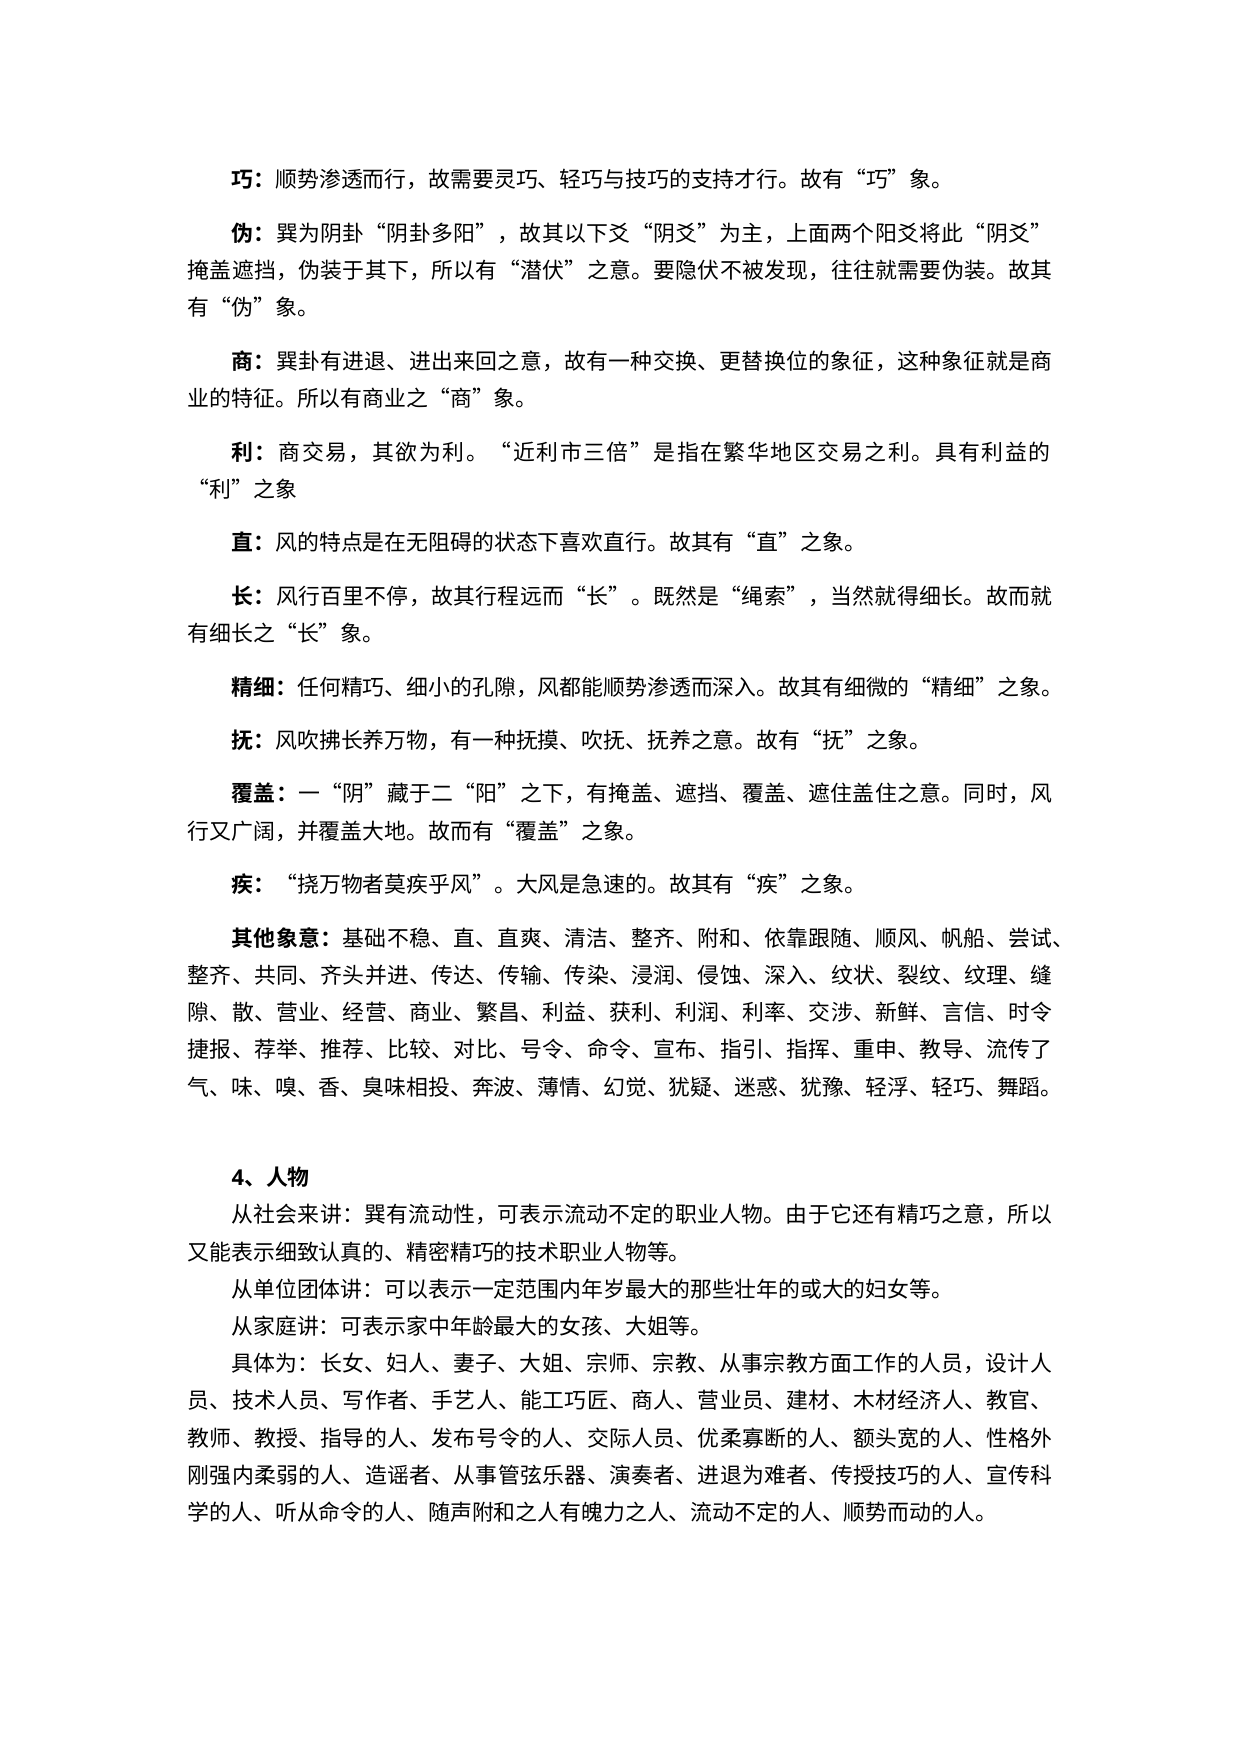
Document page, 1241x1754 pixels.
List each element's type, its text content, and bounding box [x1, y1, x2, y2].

text 巧：顺势渗透而行，故需要灵巧、轻巧与技巧的支持才行。故有“巧”象。 [187, 162, 1053, 194]
text 从社会来讲：巽有流动性，可表示流动不定的职业人物。由于它还有精巧之意，所以又能表示细致认真的、精密精巧的技术职业人物等。 [187, 1197, 1053, 1267]
text 长：风行百里不停，故其行程远而“长”。既然是“绳索”，当然就得细长。故而就有细长之“长”象。 [187, 578, 1053, 648]
text 具体为：长女、妇人、妻子、大姐、宗师、宗教、从事宗教方面工作的人员，设计人员、技术人员、写作者、手艺人、能工巧匠、商人、营业员、建材、木材经济人、教官、教师、教授、指导的人、发布号令的人、交际人员、优柔寡断的人、额头宽的人、性格外刚强内柔弱的人、造谣者、从事管弦乐器、演奏者、进退为难者、传授技巧的人、宣传科学的人、听从命令的人、随声附和之人有魄力之人、流动不定的人、顺势而动的人。 [187, 1346, 1053, 1527]
text 直：风的特点是在无阻碍的状态下喜欢直行。故其有“直”之象。 [187, 525, 1053, 557]
text 利：商交易，其欲为利。“近利市三倍”是指在繁华地区交易之利。具有利益的“利”之象 [187, 434, 1053, 504]
text 从单位团体讲：可以表示一定范围内年岁最大的那些壮年的或大的妇女等。 [187, 1271, 1053, 1304]
text 4、人物 [187, 1159, 1053, 1192]
text 抚：风吹拂长养万物，有一种抚摸、吹抚、抚养之意。故有“抚”之象。 [187, 722, 1053, 755]
text 商：巽卦有进退、进出来回之意，故有一种交换、更替换位的象征，这种象征就是商业的特征。所以有商业之“商”象。 [187, 343, 1053, 413]
text 覆盖：一“阴”藏于二“阳”之下，有掩盖、遮挡、覆盖、遮住盖住之意。同时，风行又广阔，并覆盖大地。故而有“覆盖”之象。 [187, 776, 1053, 846]
text 疾：“挠万物者莫疾乎风”。大风是急速的。故其有“疾”之象。 [187, 867, 1053, 899]
text 精细：任何精巧、细小的孔隙，风都能顺势渗透而深入。故其有细微的“精细”之象。 [187, 669, 1053, 702]
text 从家庭讲：可表示家中年龄最大的女孩、大姐等。 [187, 1308, 1053, 1341]
text 伪：巽为阴卦“阴卦多阳”，故其以下爻“阴爻”为主，上面两个阳爻将此“阴爻”掩盖遮挡，伪装于其下，所以有“潜伏”之意。要隐伏不被发现，往往就需要伪装。故其有“伪”象。 [187, 215, 1053, 322]
text 其他象意：基础不稳、直、直爽、清洁、整齐、附和、依靠跟随、顺风、帆船、尝试、整齐、共同、齐头并进、传达、传输、传染、浸润、侵蚀、深入、纹状、裂纹、纹理、缝隙、散、营业、经营、商业、繁昌、利益、获利、利润、利率、交涉、新鲜、言信、时令、捷报、荐举、推荐、比较、对比、号令、命令、宣布、指引、指挥、重申、教导、流传了气、味、嗅、香、臭味相投、奔波、薄情、幻觉、犹疑、迷惑、犹豫、轻浮、轻巧、舞蹈。 [187, 920, 1053, 1102]
